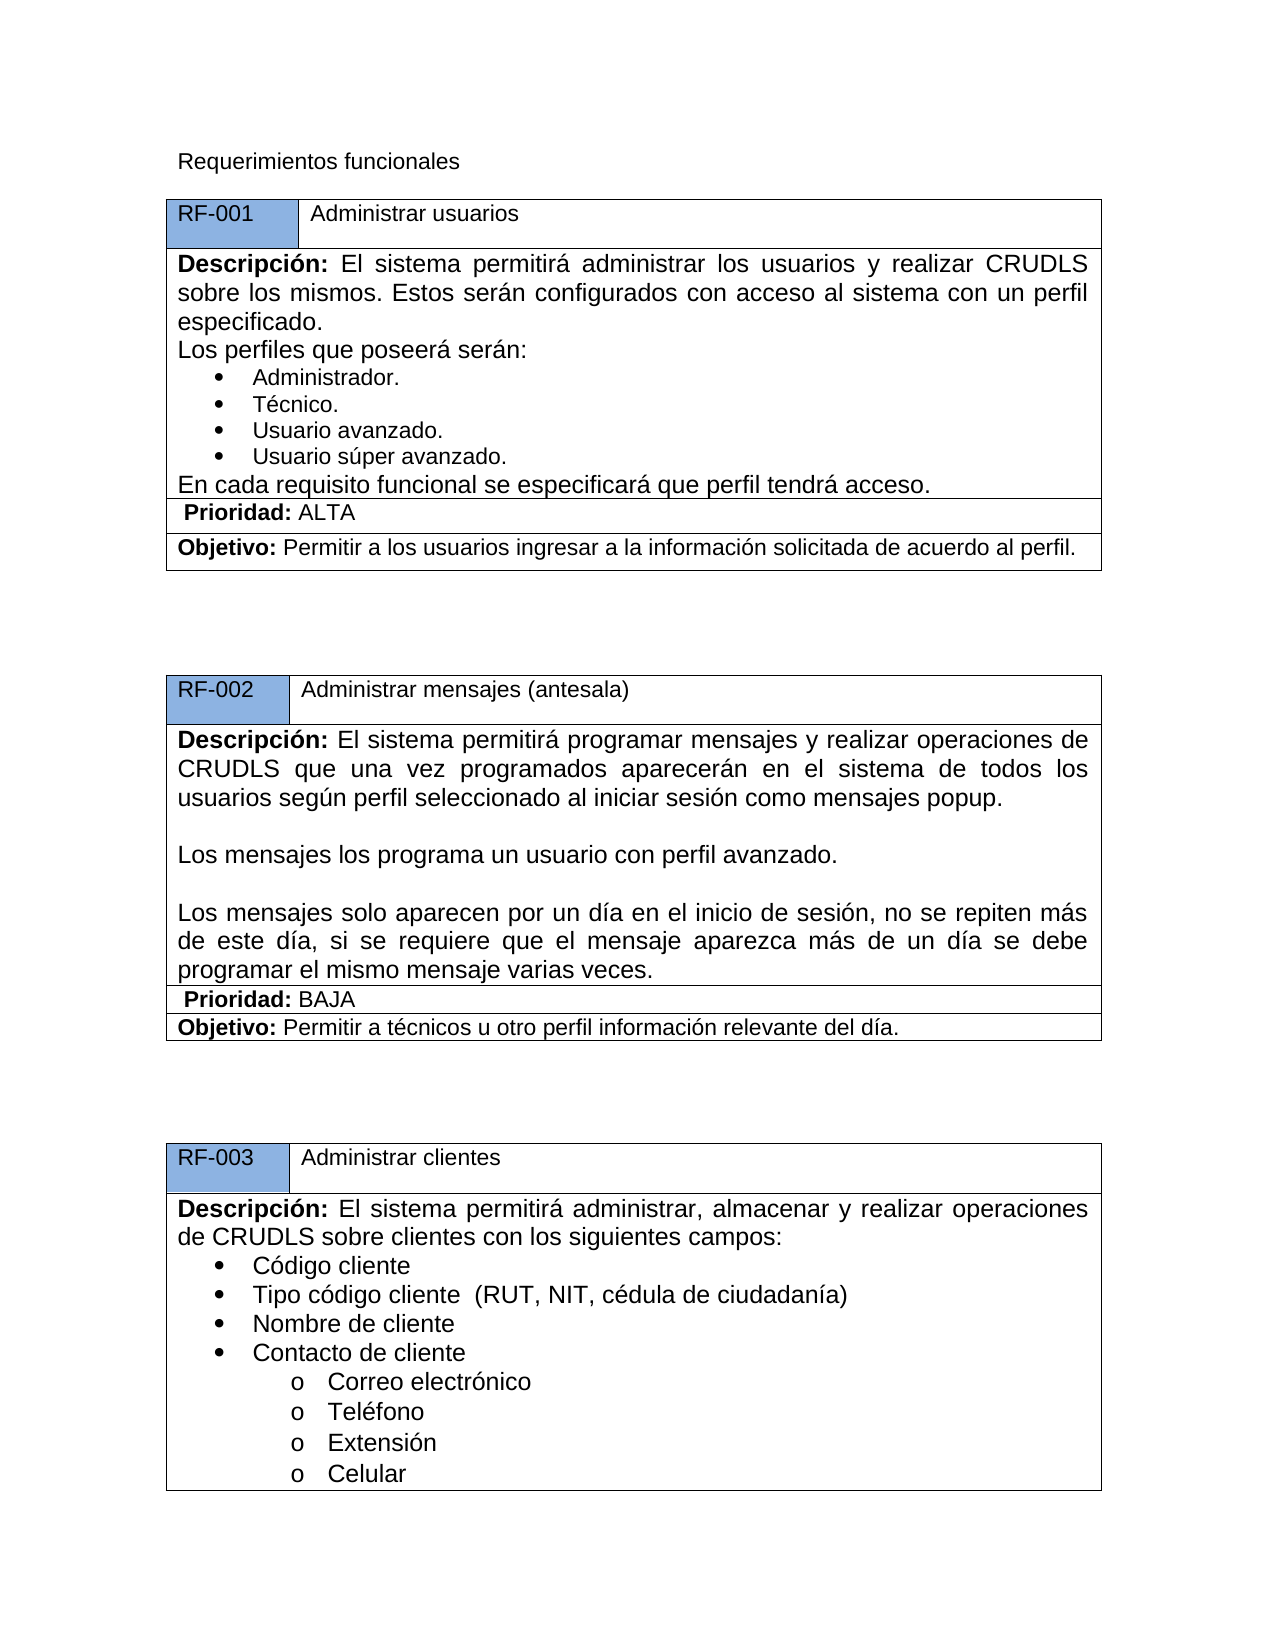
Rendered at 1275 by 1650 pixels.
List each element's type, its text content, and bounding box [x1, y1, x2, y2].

table_cell Prioridad: BAJA [167, 986, 1101, 1012]
table_cell Descripción: El sistema permitirá programar mensajes y realizar operaciones de CRUDLS que una vez programados aparecerán en el sistema de todos los usuarios según perfil seleccionado al iniciar sesión como mensajes popup. Los mensajes los programa un usuario con perfil avanzado. Los mensajes solo aparecen por un día en el inicio de sesión, no se repiten más de este día, si se requiere que el mensaje aparezca más de un día se debe programar el mismo mensaje varias veces. [167, 725, 1101, 985]
table_cell Objetivo: Permitir a los usuarios ingresar a la información solicitada de acuerdo al perfil. [167, 534, 1101, 569]
table_header RF-001 [167, 200, 298, 248]
table_header RF-002 [167, 676, 289, 724]
table_cell Objetivo: Permitir a técnicos u otro perfil información relevante del día. [167, 1014, 1101, 1040]
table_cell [167, 1194, 1101, 1490]
table_cell Descripción: El sistema permitirá administrar los usuarios y realizar CRUDLS sobre los mismos. Estos serán configurados con acceso al sistema con un perfil especificado. Los perfiles que poseerá serán: Administrador. Técnico. Usuario avanzado. Usuario súper avanzado. En cada requisito funcional se especificará que perfil tendrá acceso. [167, 249, 1101, 498]
table_header RF-003 [167, 1144, 289, 1192]
text Requerimientos funcionales [177, 148, 1098, 174]
table_header Administrar usuarios [299, 200, 1101, 248]
table_header Administrar clientes [290, 1144, 1101, 1192]
table_header Administrar mensajes (antesala) [290, 676, 1101, 724]
table_cell Prioridad: ALTA [167, 499, 1101, 532]
